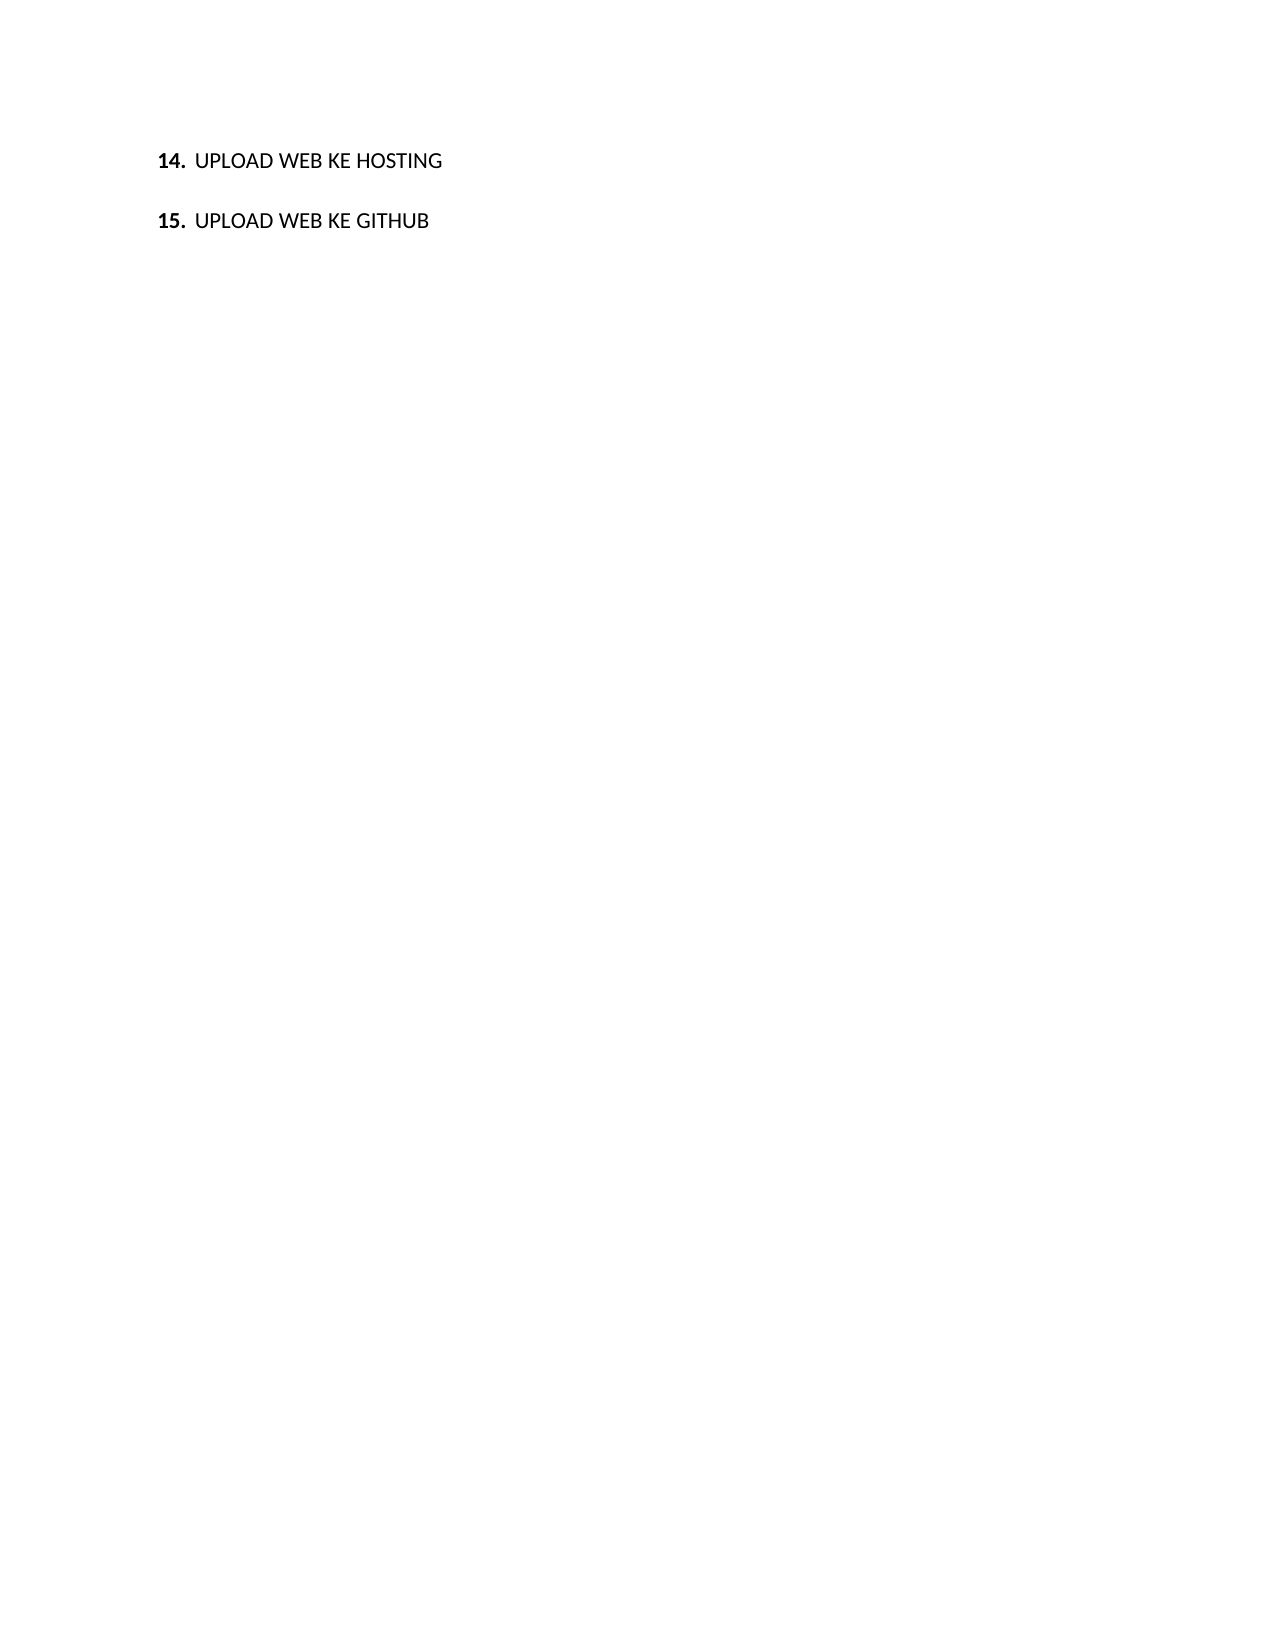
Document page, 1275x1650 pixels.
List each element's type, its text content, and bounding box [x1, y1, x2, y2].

list UPLOAD WEB KE HOSTING [157, 146, 1110, 174]
list UPLOAD WEB KE GITHUB [157, 206, 1110, 234]
